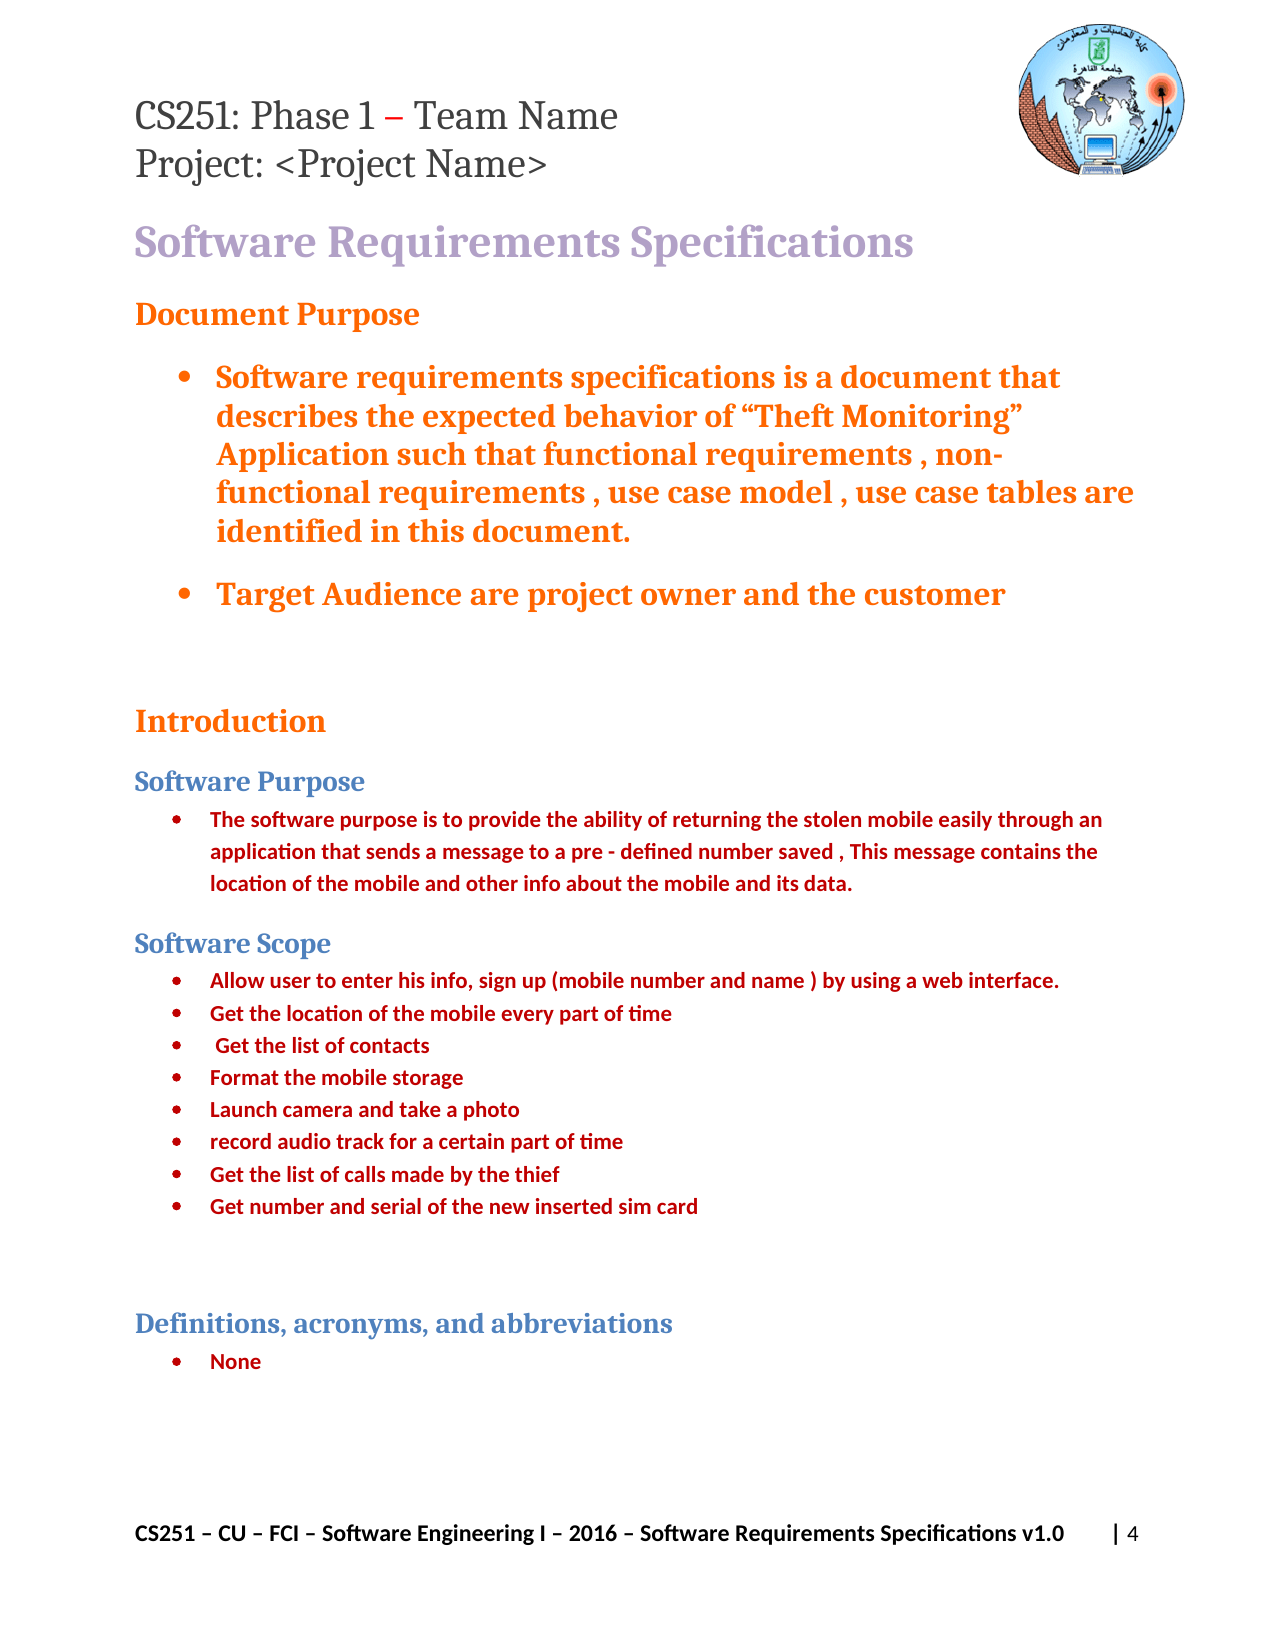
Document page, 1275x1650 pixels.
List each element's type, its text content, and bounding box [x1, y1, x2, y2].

subtitle Document Purpose [135, 295, 1140, 334]
list record audio track for a certain part of time [172, 1127, 1140, 1156]
list Get the list of contacts [172, 1031, 1140, 1059]
picture [1018, 24, 1186, 180]
list Allow user to enter his info, sign up (mobile number and name ) by using a web interface. [172, 967, 1140, 994]
subtitle Introduction [135, 702, 1140, 740]
subtitle Software Scope [135, 927, 1140, 960]
list Get the list of calls made by the thief [172, 1160, 1140, 1188]
subtitle Software requirements specifications is a document that describes the expected behavior of “Theft Monitoring” Application such that functional requirements , non-functional requirements , use case model , use case tables are identified in this document. [179, 359, 1140, 550]
list Get number and serial of the new inserted sim card [172, 1192, 1140, 1220]
list None [172, 1347, 1140, 1375]
list Launch camera and take a photo [172, 1095, 1140, 1123]
subtitle Software Purpose [135, 765, 1140, 799]
subtitle Target Audience are project owner and the customer [179, 575, 1140, 614]
list The software purpose is to provide the ability of returning the stolen mobile easily through an application that sends a message to a pre - defined number saved , This message contains the location of the mobile and other info about the mobile and its data. [172, 805, 1140, 898]
list Format the mobile storage [172, 1063, 1140, 1091]
subtitle Definitions, acronyms, and abbreviations [135, 1308, 1140, 1341]
list Get the location of the mobile every part of time [172, 999, 1140, 1027]
